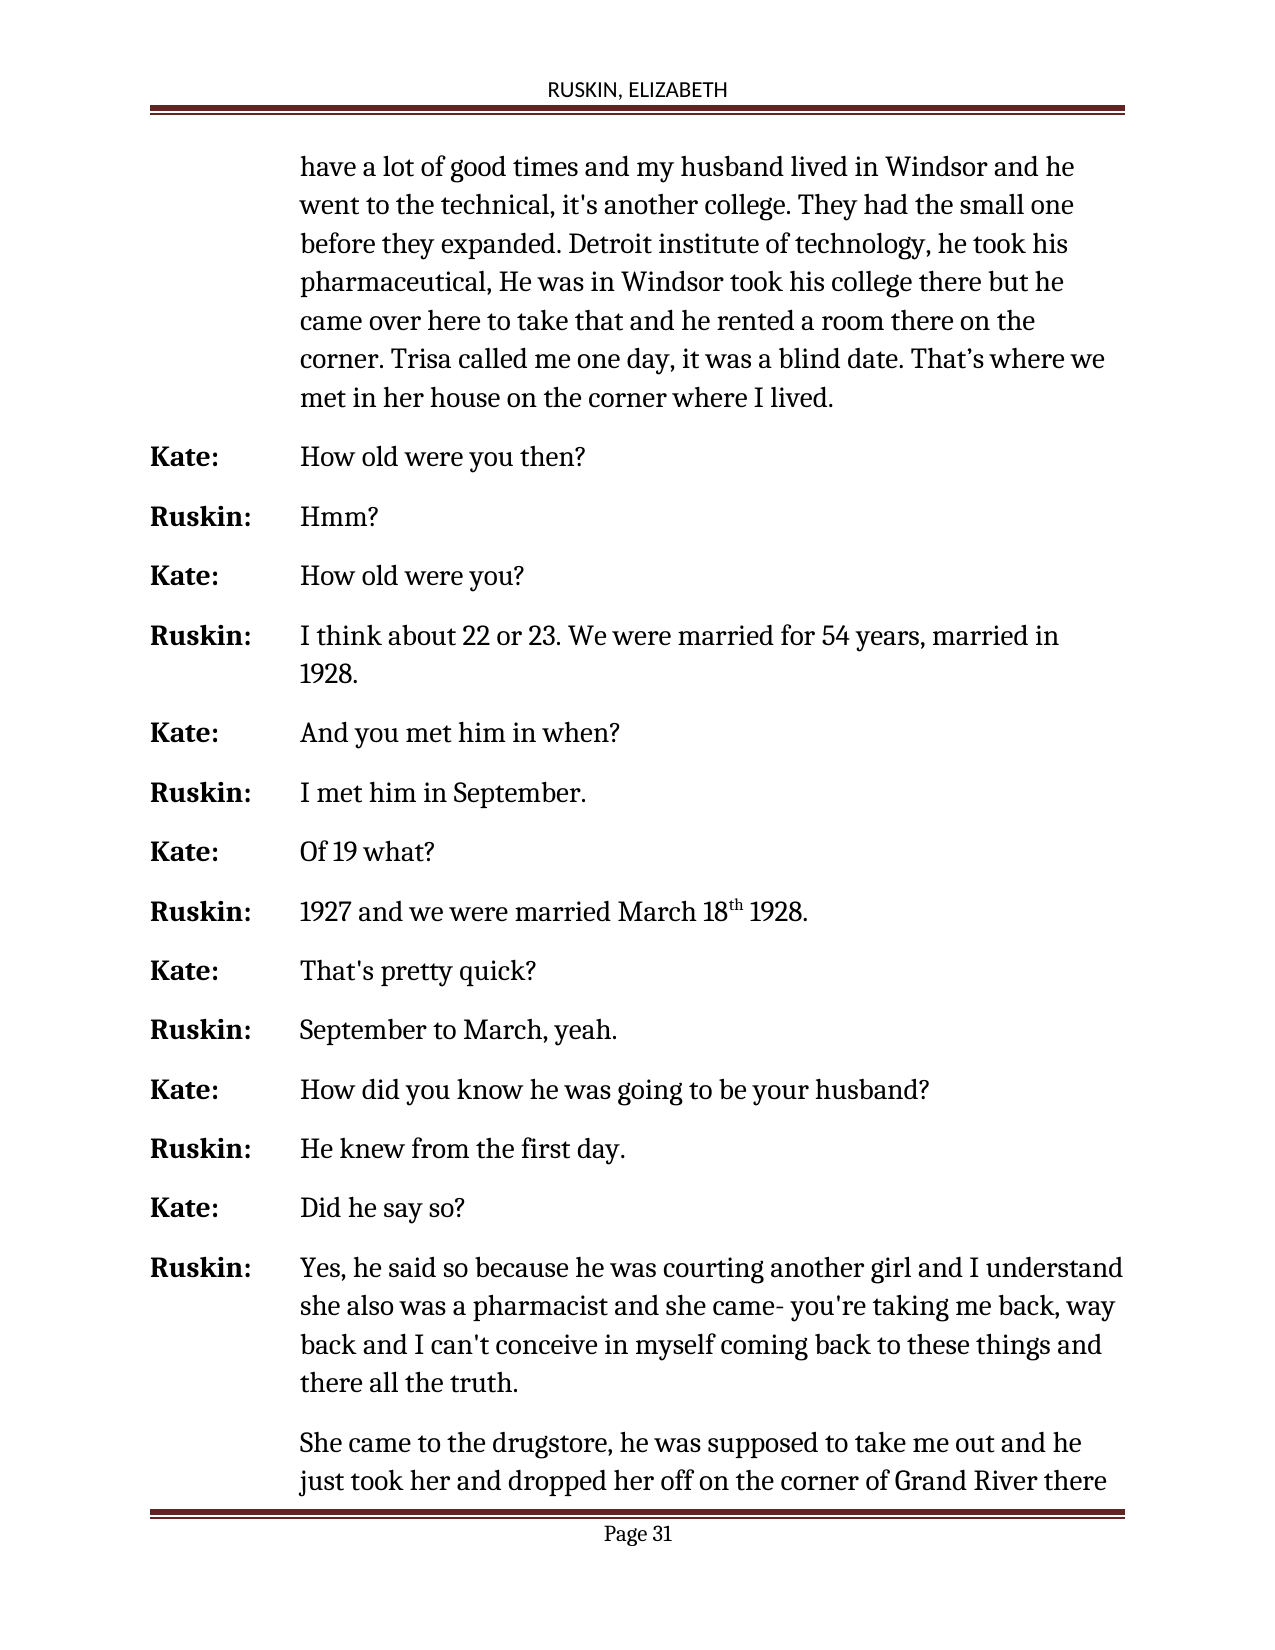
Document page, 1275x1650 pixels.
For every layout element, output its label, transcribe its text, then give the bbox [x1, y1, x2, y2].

text Ruskin: 1927 and we were married March 18th 1928. [150, 895, 1125, 928]
text Kate: How old were you? [150, 559, 1125, 593]
text Ruskin: September to March, yeah. [150, 1013, 1125, 1047]
text Kate: How did you know he was going to be your husband? [150, 1073, 1125, 1106]
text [300, 150, 1125, 415]
text Kate: That's pretty quick? [150, 954, 1125, 988]
text Ruskin: Yes, he said so because he was courting another girl and I understand she also was a pharmacist and she came- you're taking me back, way back and I can't conceive in myself coming back to these things and there all the truth. [150, 1251, 1125, 1400]
text Kate: Did he say so? [150, 1192, 1125, 1225]
text Kate: How old were you then? [150, 441, 1125, 474]
text Ruskin: Hmm? [150, 500, 1125, 533]
text Kate: And you met him in when? [150, 717, 1125, 750]
text Kate: Of 19 what? [150, 835, 1125, 869]
text Ruskin: I met him in September. [150, 776, 1125, 809]
text Ruskin: I think about 22 or 23. We were married for 54 years, married in 1928. [150, 619, 1125, 691]
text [300, 1426, 1125, 1498]
text Ruskin: He knew from the first day. [150, 1132, 1125, 1166]
